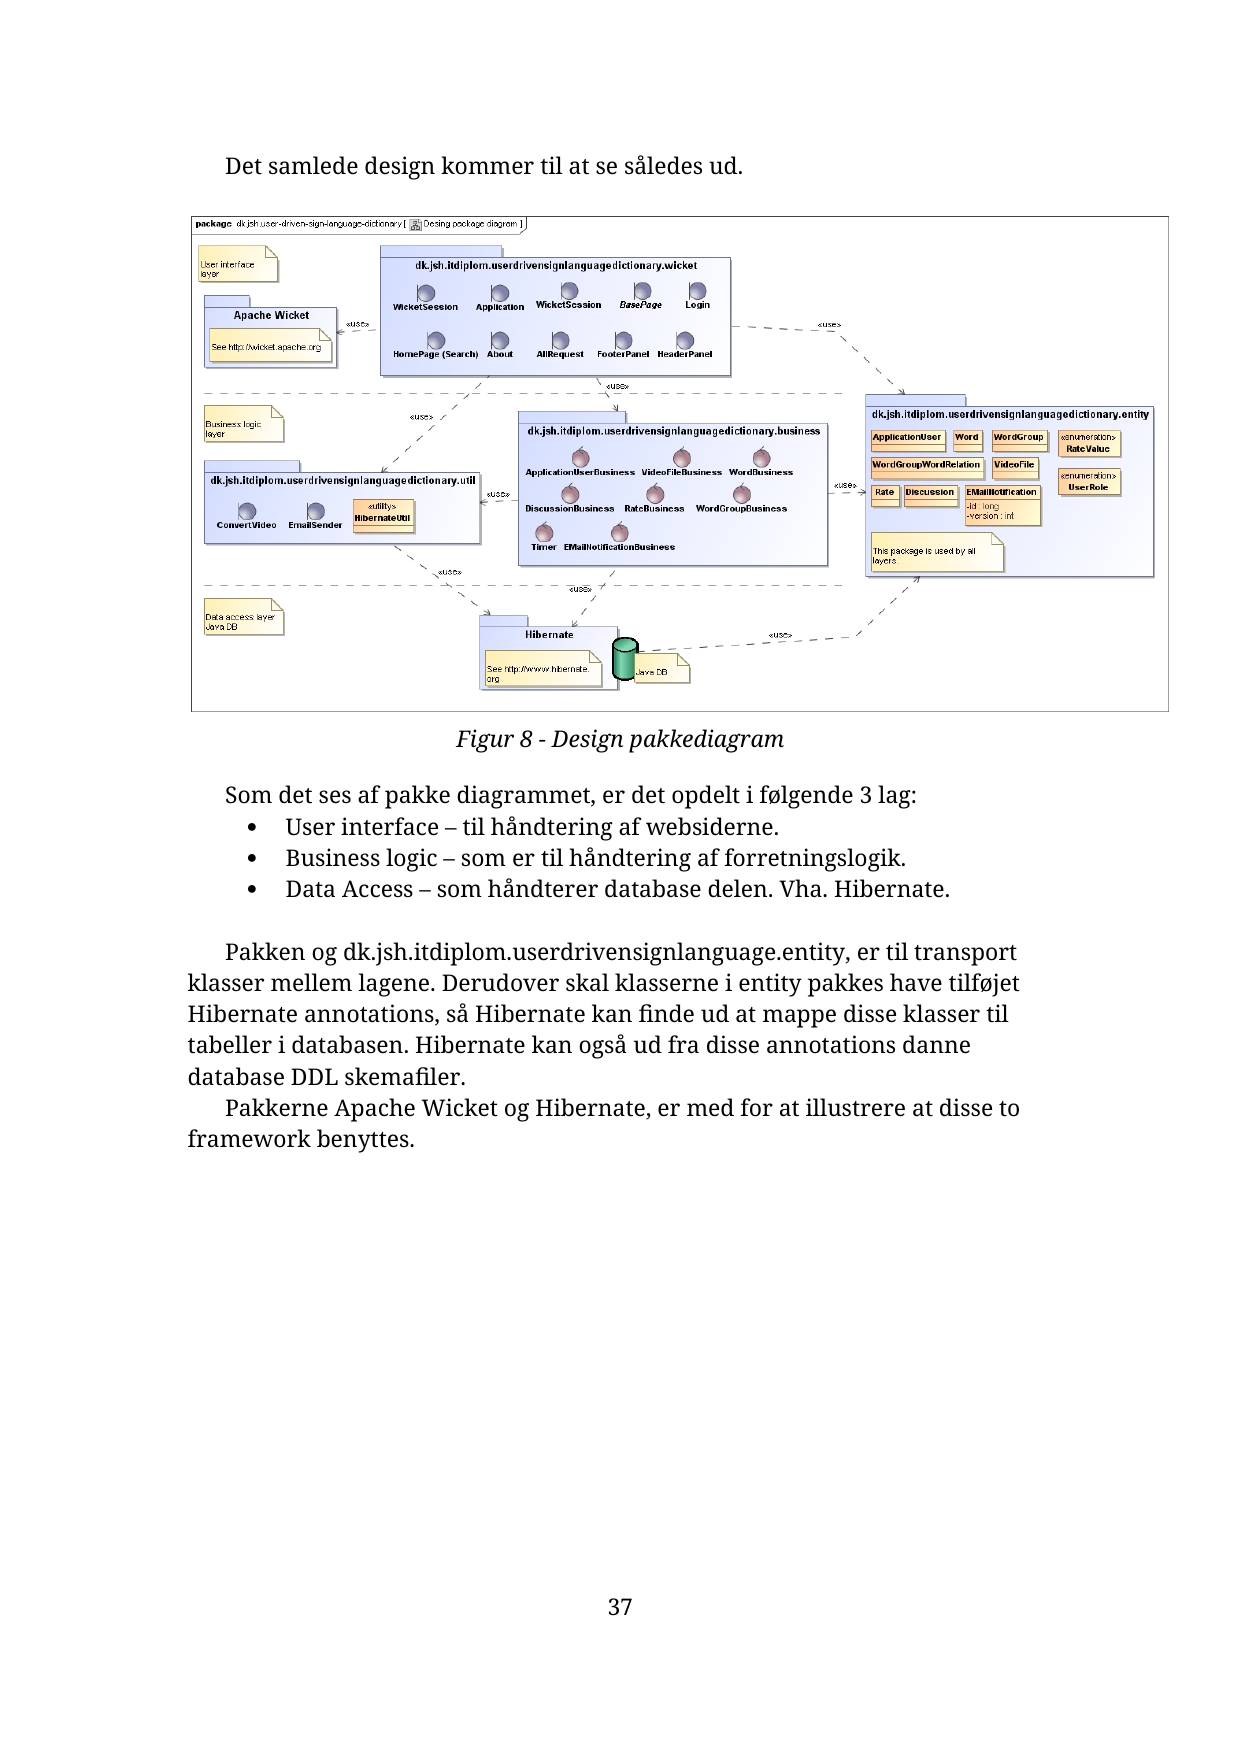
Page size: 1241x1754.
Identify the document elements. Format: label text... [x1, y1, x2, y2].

list Data Access – som håndterer database delen. Vha. Hibernate. [248, 873, 1053, 904]
list Business logic – som er til håndtering af forretningslogik. [248, 842, 1053, 873]
list User interface – til håndtering af websiderne. [248, 810, 1053, 842]
text Figur 8 - Design pakkediagram [187, 723, 1053, 754]
text Det samlede design kommer til at se således ud. [187, 150, 1053, 181]
text Som det ses af pakke diagrammet, er det opdelt i følgende 3 lag: [187, 779, 1053, 810]
picture [187, 212, 1180, 723]
text Pakken og dk.jsh.itdiplom.userdrivensignlanguage.entity, er til transport klasser mellem lagene. Derudover skal klasserne i entity pakkes have tilføjet Hibernate annotations, så Hibernate kan finde ud at mappe disse klasser til tabeller i databasen. Hibernate kan også ud fra disse annotations danne database DDL skemafiler. [187, 935, 1053, 1092]
text Pakkerne Apache Wicket og Hibernate, er med for at illustrere at disse to framework benyttes. [187, 1092, 1053, 1154]
